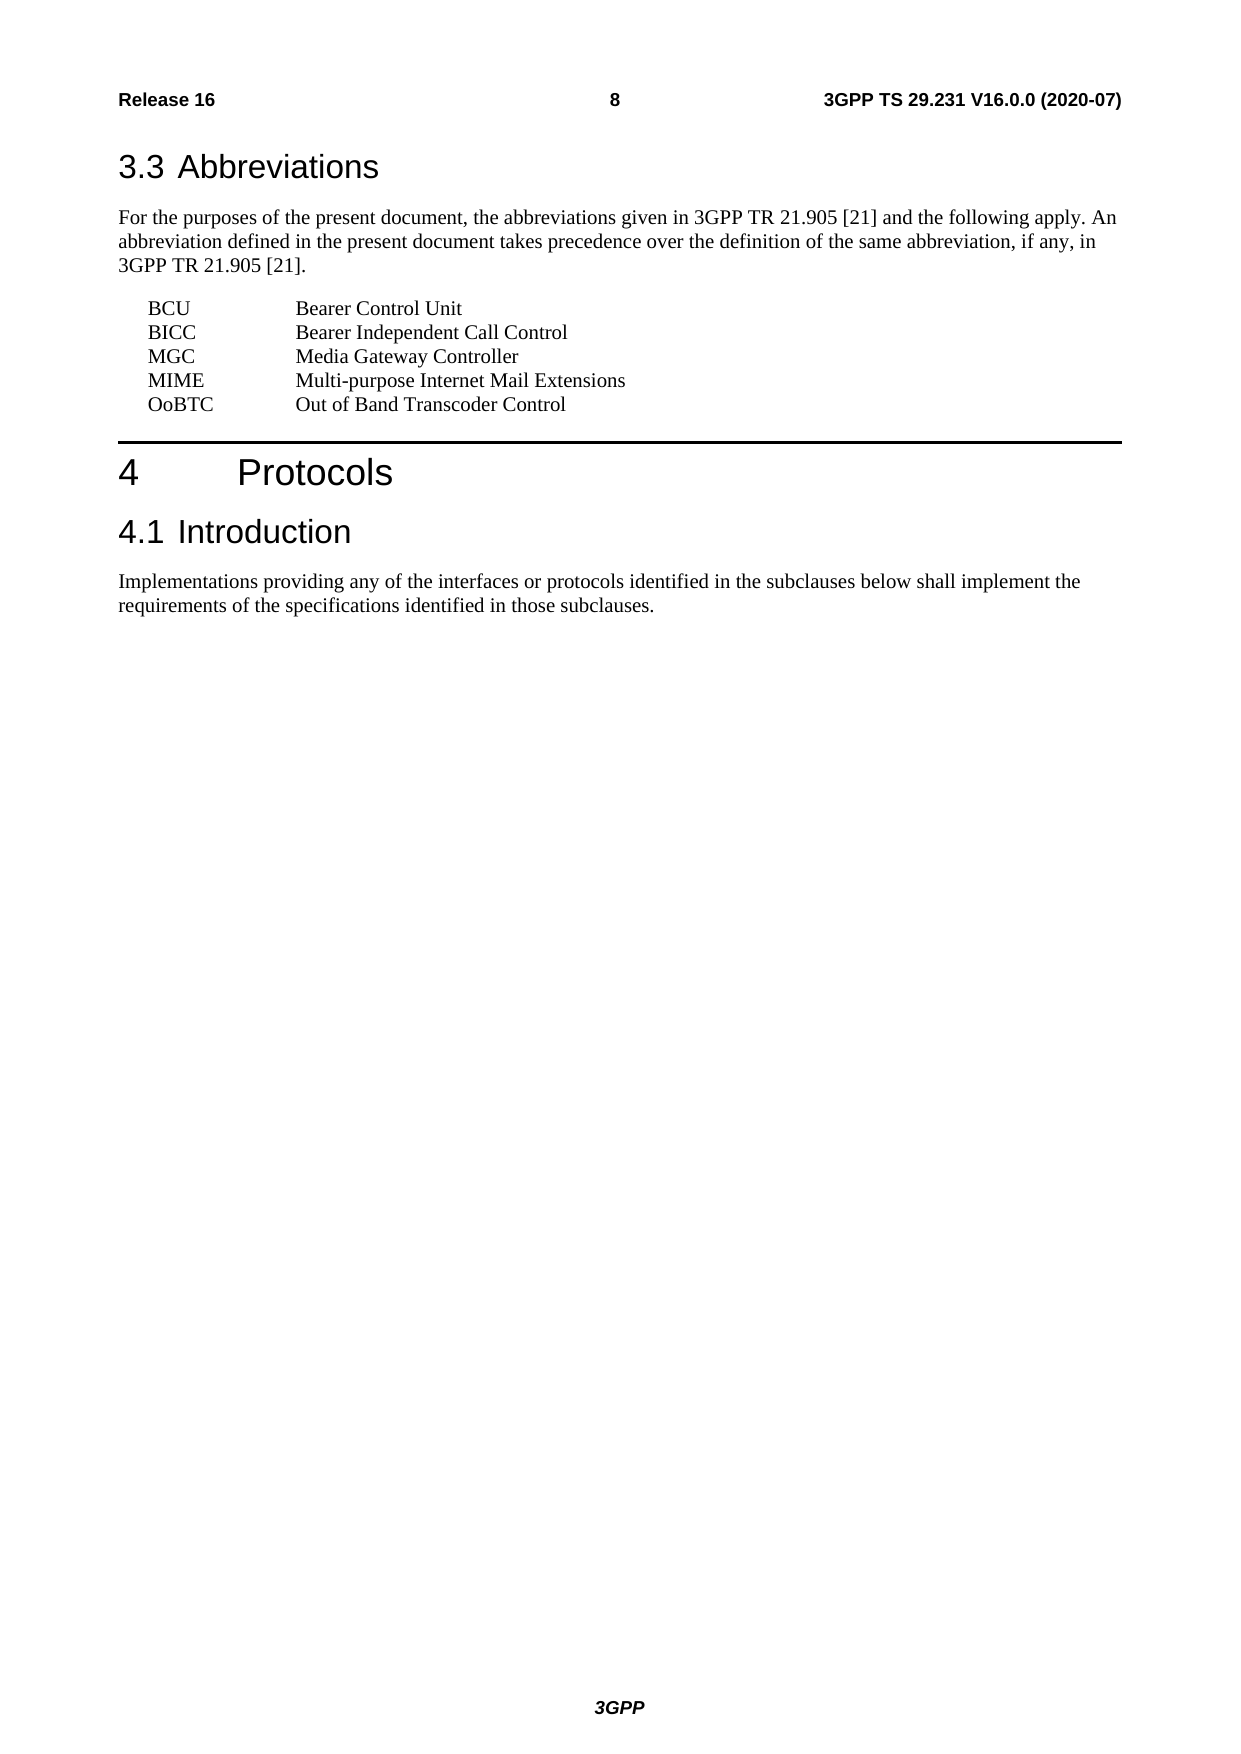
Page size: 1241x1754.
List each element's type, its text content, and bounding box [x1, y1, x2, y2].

text BICC Bearer Independent Call Control [148, 320, 1122, 344]
text For the purposes of the present document, the abbreviations given in 3GPP TR 21.905 [21] and the following apply. An abbreviation defined in the present document takes precedence over the definition of the same abbreviation, if any, in 3GPP TR 21.905 [21]. [118, 205, 1122, 277]
text OoBTC Out of Band Transcoder Control [148, 392, 1122, 416]
subtitle 4.1 Introduction [118, 512, 1122, 551]
text Implementations providing any of the interfaces or protocols identified in the subclauses below shall implement the requirements of the specifications identified in those subclauses. [118, 569, 1122, 617]
subtitle 3.3 Abbreviations [118, 147, 1122, 186]
subtitle 4 Protocols [118, 444, 1122, 493]
text BCU Bearer Control Unit [148, 296, 1122, 320]
text MIME Multi-purpose Internet Mail Extensions [148, 368, 1122, 392]
text MGC Media Gateway Controller [148, 344, 1122, 368]
